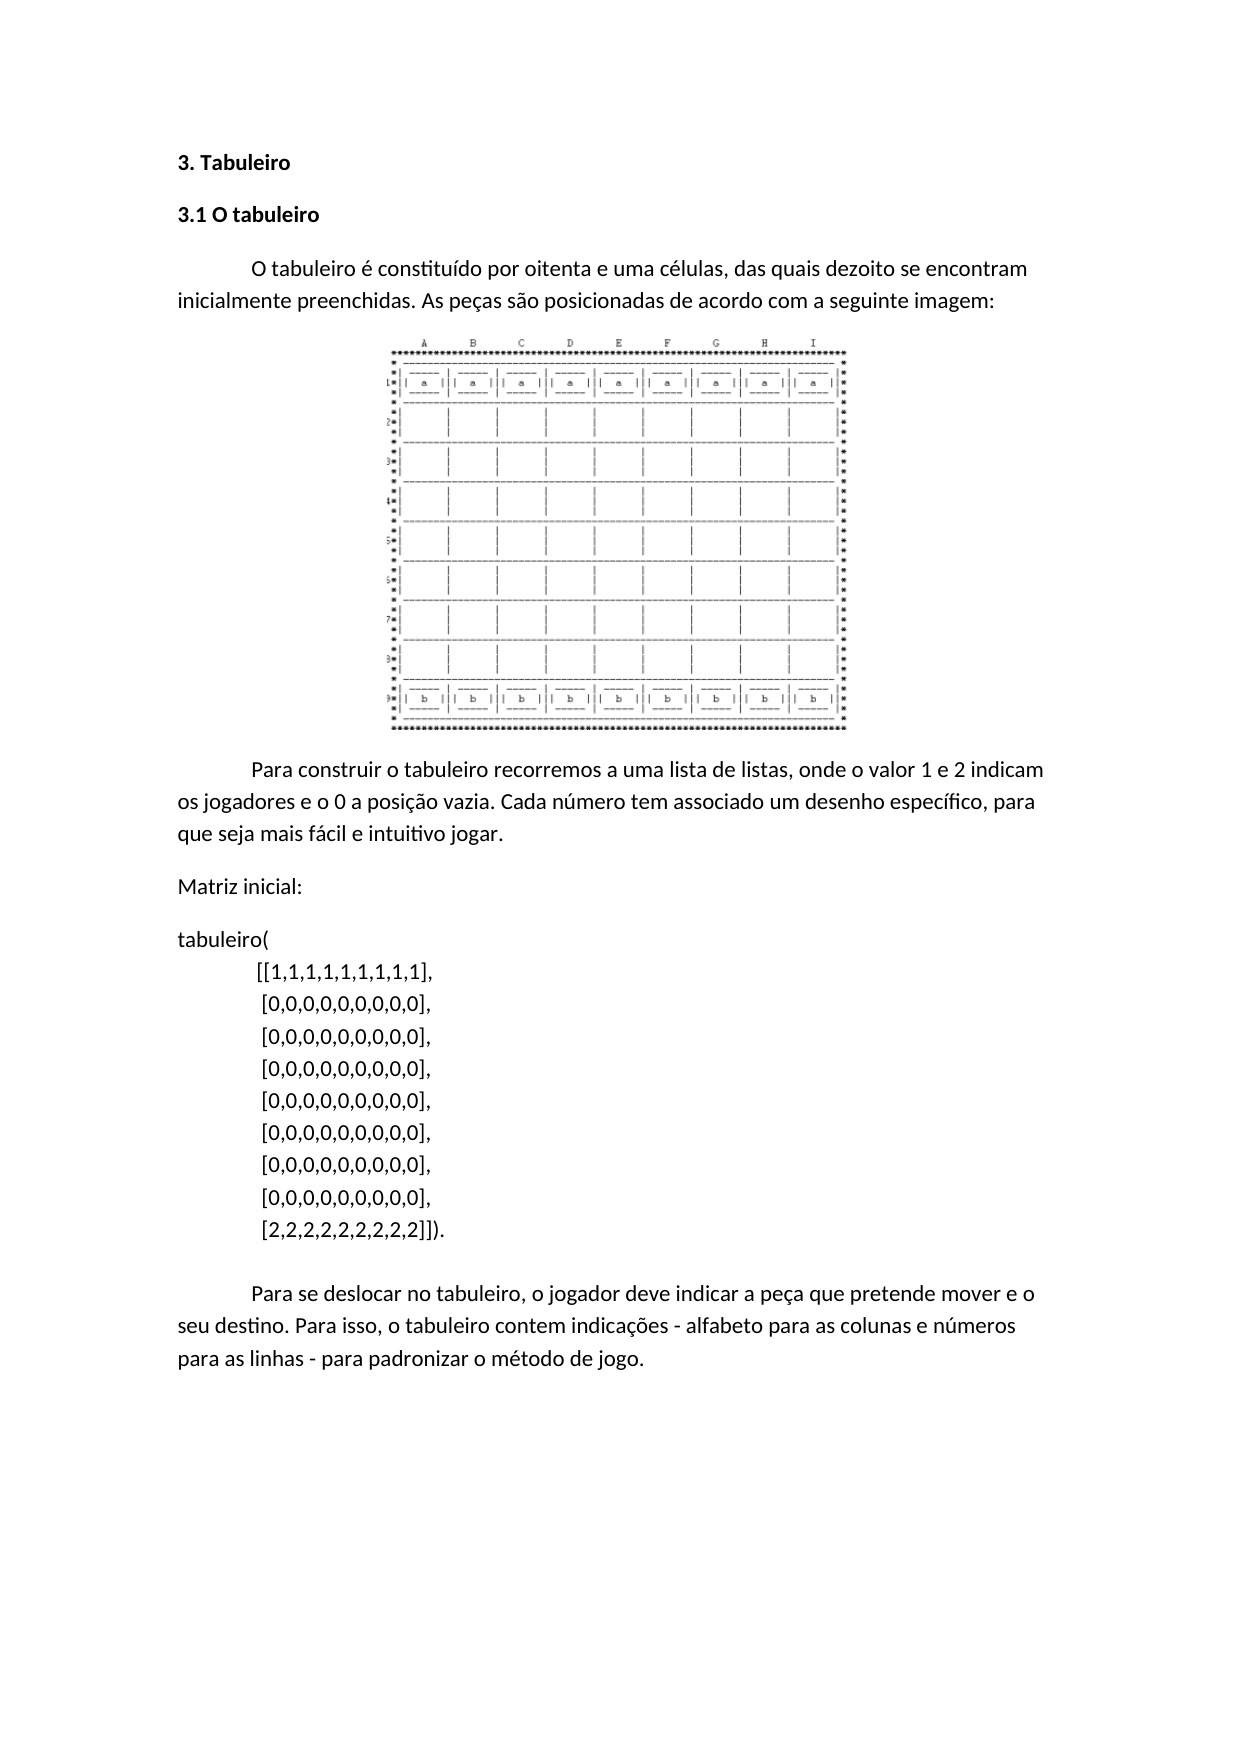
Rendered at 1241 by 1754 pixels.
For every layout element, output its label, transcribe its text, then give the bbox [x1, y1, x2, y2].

text 3. Tabuleiro [177, 148, 1063, 176]
text [0,0,0,0,0,0,0,0,0], [177, 1151, 1063, 1178]
text tabuleiro( [177, 925, 1063, 953]
text [0,0,0,0,0,0,0,0,0], [177, 989, 1063, 1018]
text [0,0,0,0,0,0,0,0,0], [177, 1086, 1063, 1114]
text Para se deslocar no tabuleiro, o jogador deve indicar a peça que pretende mover e o seu destino. Para isso, o tabuleiro contem indicações - alfabeto para as colunas e números para as linhas - para padronizar o método de jogo. [177, 1279, 1063, 1372]
text Matriz inicial: [177, 872, 1063, 900]
text [0,0,0,0,0,0,0,0,0], [177, 1183, 1063, 1211]
picture [386, 338, 854, 730]
text [0,0,0,0,0,0,0,0,0], [177, 1022, 1063, 1050]
text [0,0,0,0,0,0,0,0,0], [177, 1054, 1063, 1082]
text O tabuleiro é constituído por oitenta e uma células, das quais dezoito se encontram inicialmente preenchidas. As peças são posicionadas de acordo com a seguinte imagem: [177, 254, 1063, 314]
text 3.1 O tabuleiro [177, 201, 1063, 229]
text [2,2,2,2,2,2,2,2,2]]). [177, 1215, 1063, 1243]
text [[1,1,1,1,1,1,1,1,1], [177, 957, 1063, 985]
text [0,0,0,0,0,0,0,0,0], [177, 1118, 1063, 1146]
text Para construir o tabuleiro recorremos a uma lista de listas, onde o valor 1 e 2 indicam os jogadores e o 0 a posição vazia. Cada número tem associado um desenho específico, para que seja mais fácil e intuitivo jogar. [177, 755, 1063, 847]
